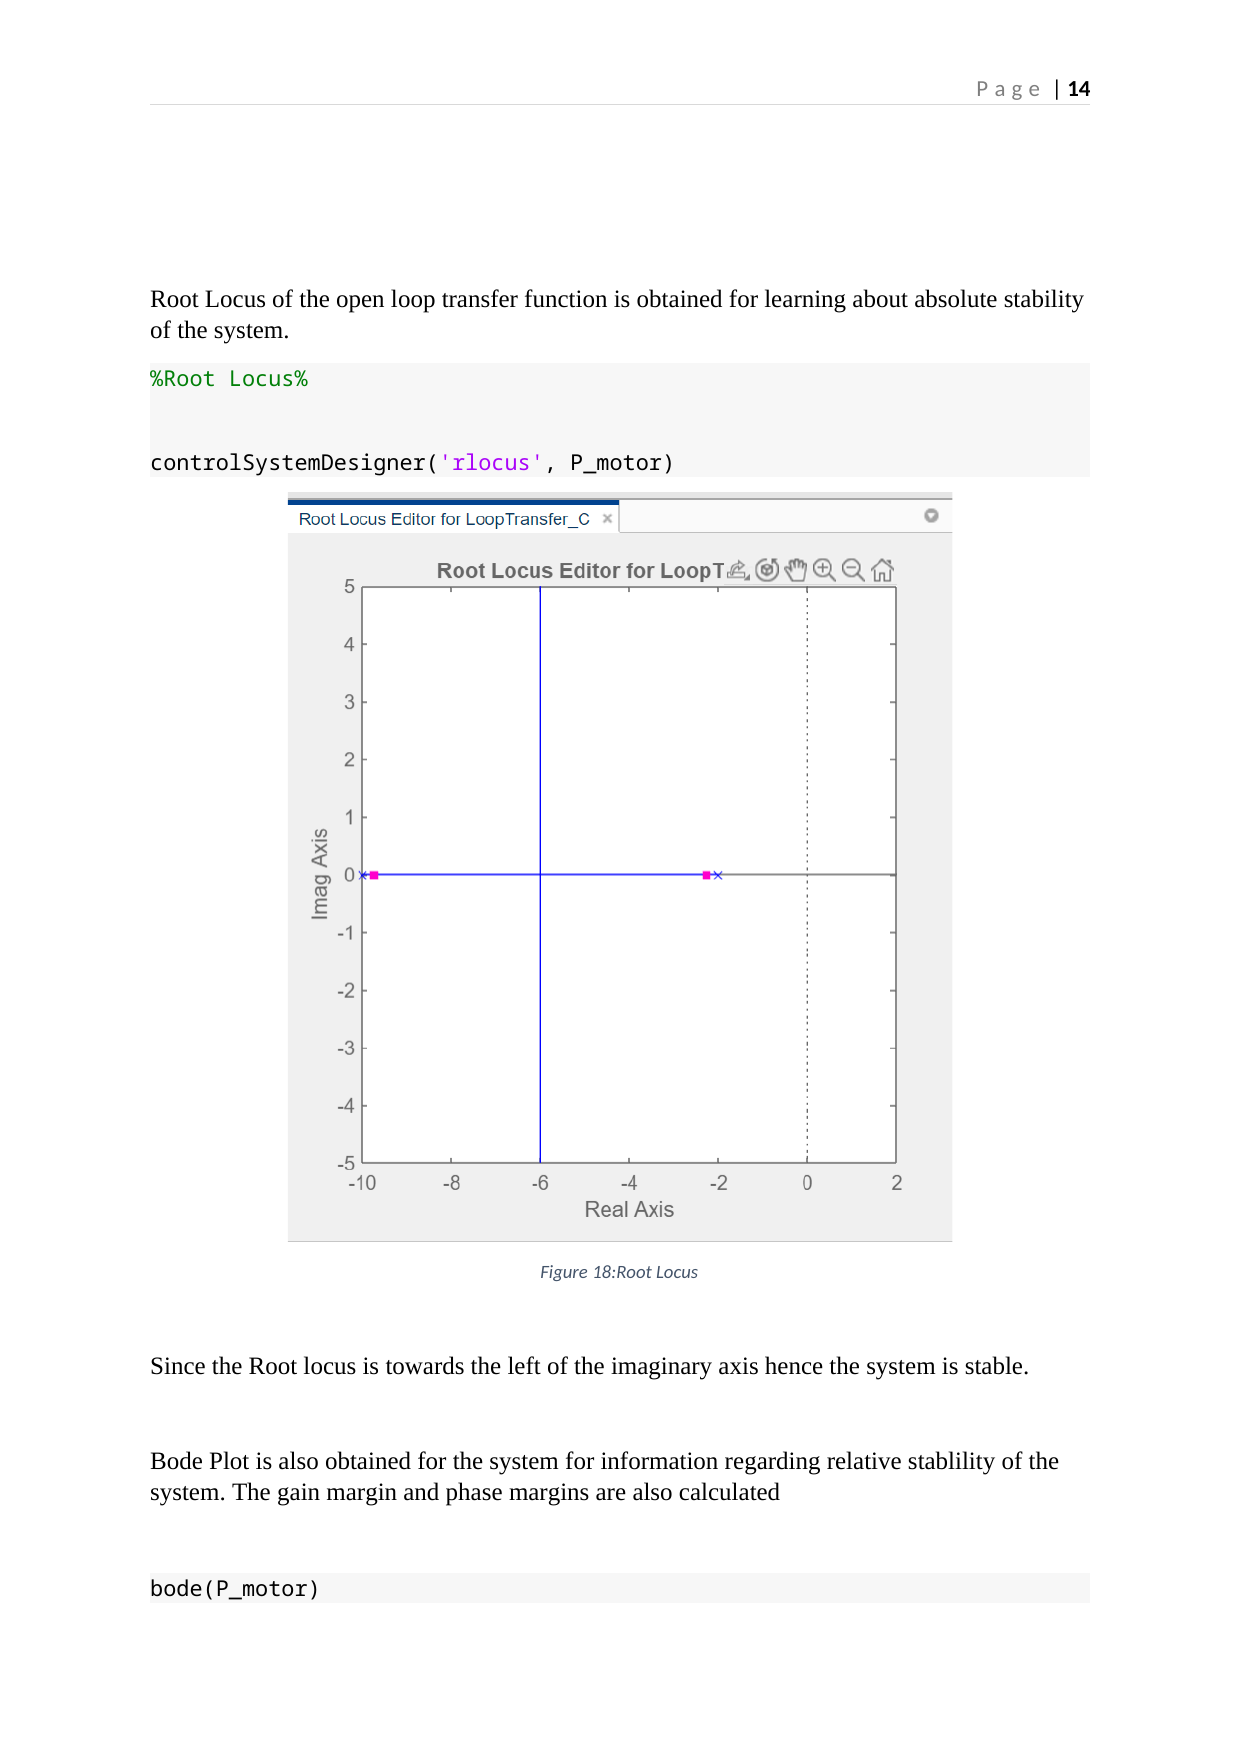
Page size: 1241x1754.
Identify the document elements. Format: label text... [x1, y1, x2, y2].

text Bode Plot is also obtained for the system for information regarding relative stablility of the system. The gain margin and phase margins are also calculated [150, 1446, 1090, 1506]
text Figure 18:Root Locus [150, 1260, 1090, 1283]
text bode(P_motor) [150, 1573, 1090, 1603]
text Root Locus of the open loop transfer function is obtained for learning about absolute stability of the system. [150, 284, 1090, 344]
text Since the Root locus is towards the left of the imaginary axis hence the system is stable. [150, 1351, 1090, 1380]
text controlSystemDesigner('rlocus', P_motor) [150, 447, 1090, 477]
text %Root Locus% [150, 363, 1090, 392]
picture [287, 492, 953, 1242]
